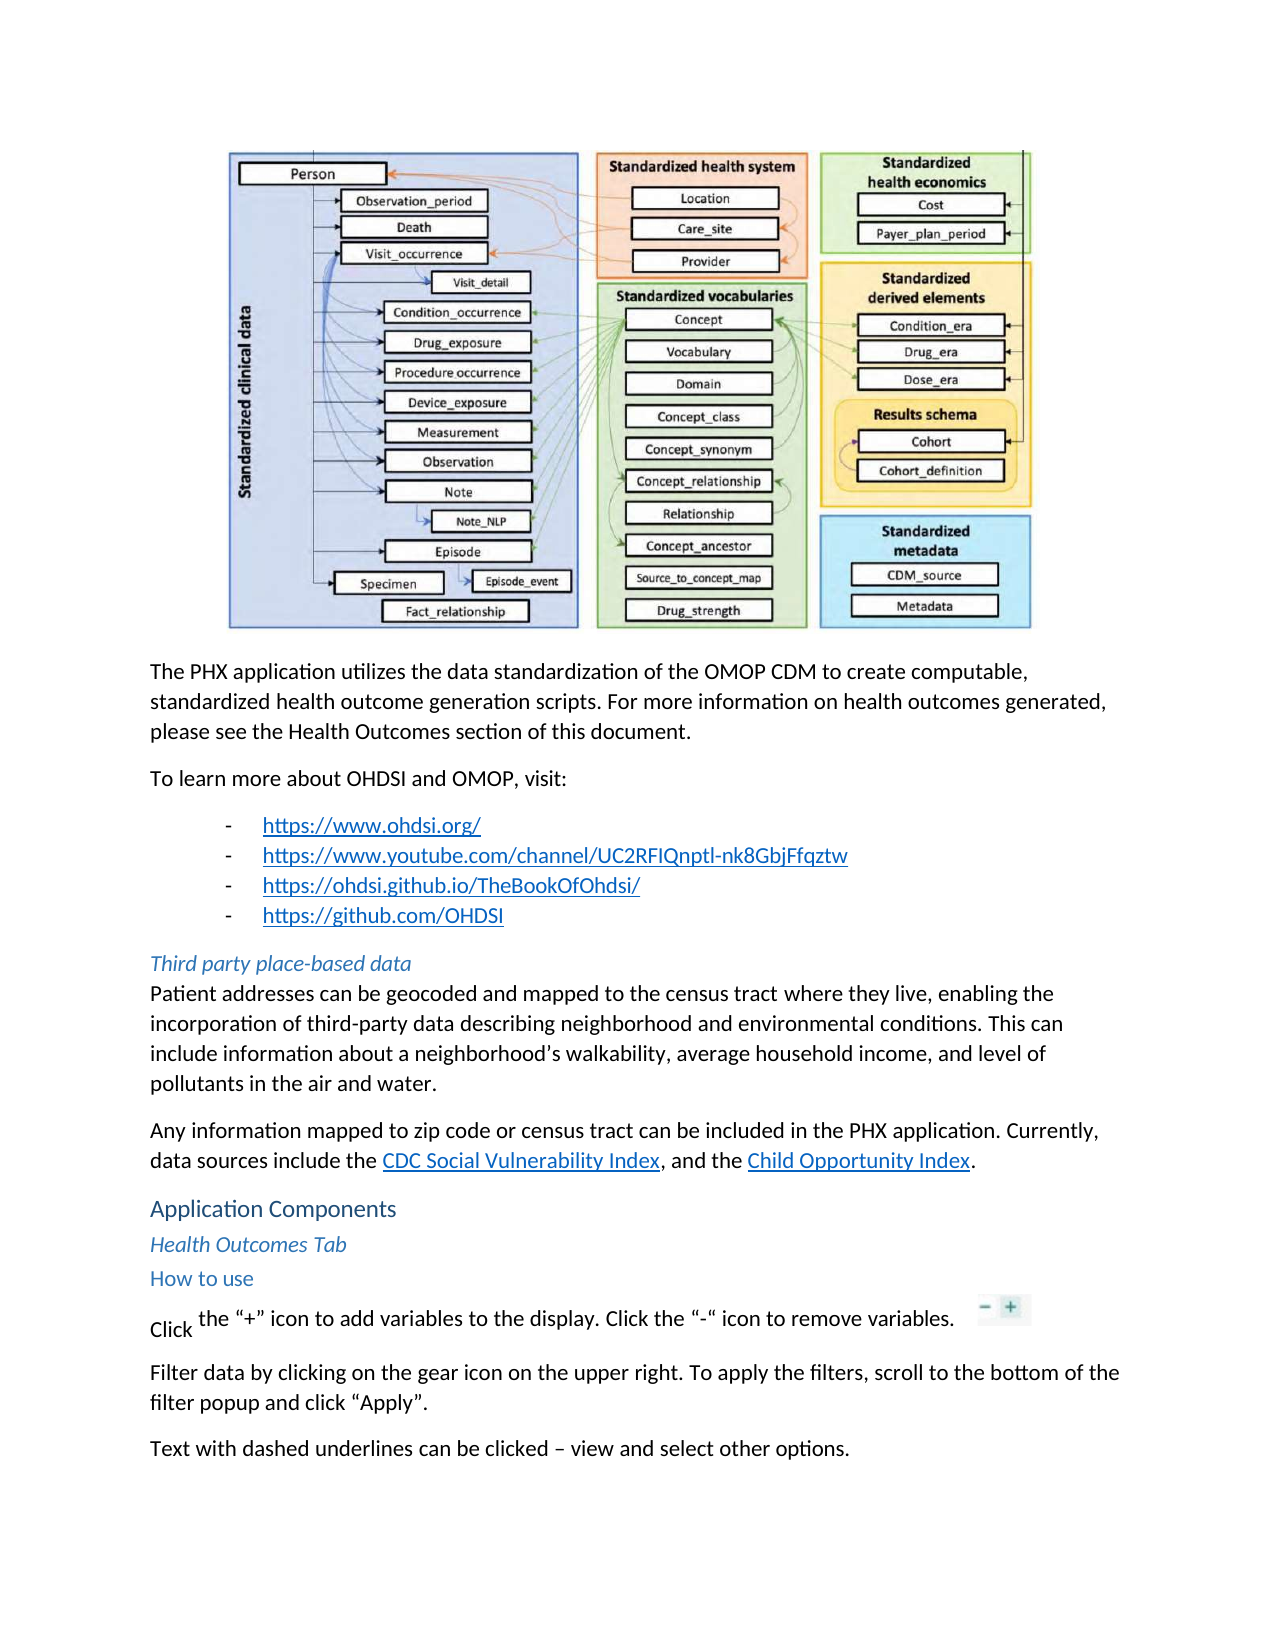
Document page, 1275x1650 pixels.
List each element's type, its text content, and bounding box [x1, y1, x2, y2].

text Text with dashed underlines can be clicked – view and select other options. [150, 1434, 1200, 1462]
text Click the “+” icon to add variables to the display. Click the “-“ icon to remove variables. [150, 1295, 1200, 1343]
text Third party place-based data [150, 949, 1200, 977]
text How to use [150, 1264, 1200, 1292]
text To learn more about OHDSI and OMOP, visit: [150, 764, 1200, 792]
subtitle Application Components [150, 1193, 1200, 1223]
picture [977, 1294, 1032, 1326]
text The PHX application utilizes the data standardization of the OMOP CDM to create computable, standardized health outcome generation scripts. For more information on health outcomes generated, please see the Health Outcomes section of this document. [150, 657, 1124, 745]
text Any information mapped to zip code or census tract can be included in the PHX application. Currently, data sources include the CDC Social Vulnerability Index, and the Child Opportunity Index. [150, 1116, 1124, 1174]
text Patient addresses can be geocoded and mapped to the census tract where they live, enabling the incorporation of third-party data describing neighborhood and environmental conditions. This can include information about a neighborhood’s walkability, average household income, and level of pollutants in the air and water. [150, 979, 1124, 1098]
list https://ohdsi.github.io/TheBookOfOhdsi/ [225, 872, 1200, 899]
list https://www.youtube.com/channel/UC2RFIQnptl-nk8GbjFfqztw [225, 841, 1200, 869]
text Filter data by clicking on the gear icon on the upper right. To apply the filters, scroll to the bottom of the filter popup and click “Apply”. [150, 1358, 1124, 1416]
list https://www.ohdsi.org/ [225, 811, 1200, 839]
text Health Outcomes Tab [150, 1230, 1200, 1258]
list https://github.com/OHDSI [225, 902, 1200, 929]
picture [226, 150, 1040, 634]
